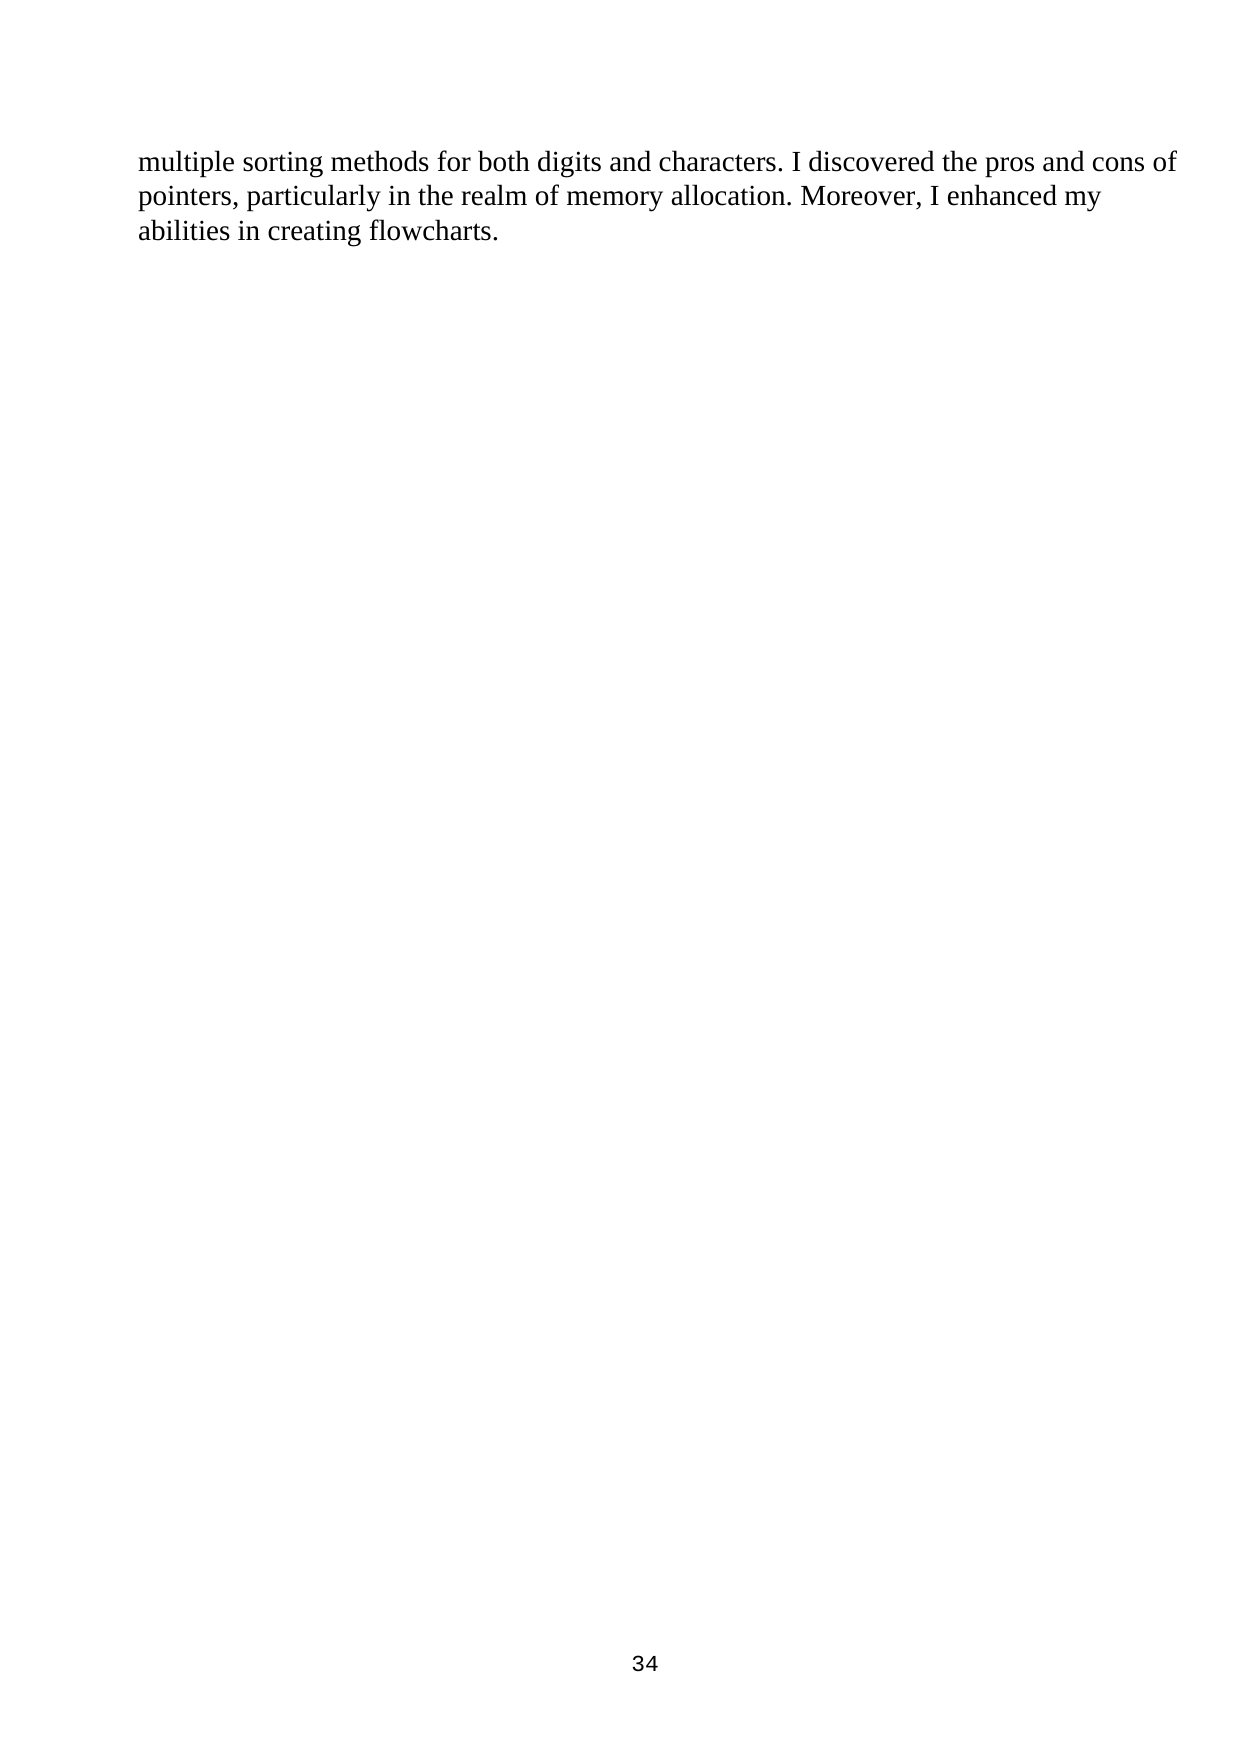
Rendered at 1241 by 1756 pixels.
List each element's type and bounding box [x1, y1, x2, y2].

text [138, 144, 1179, 246]
